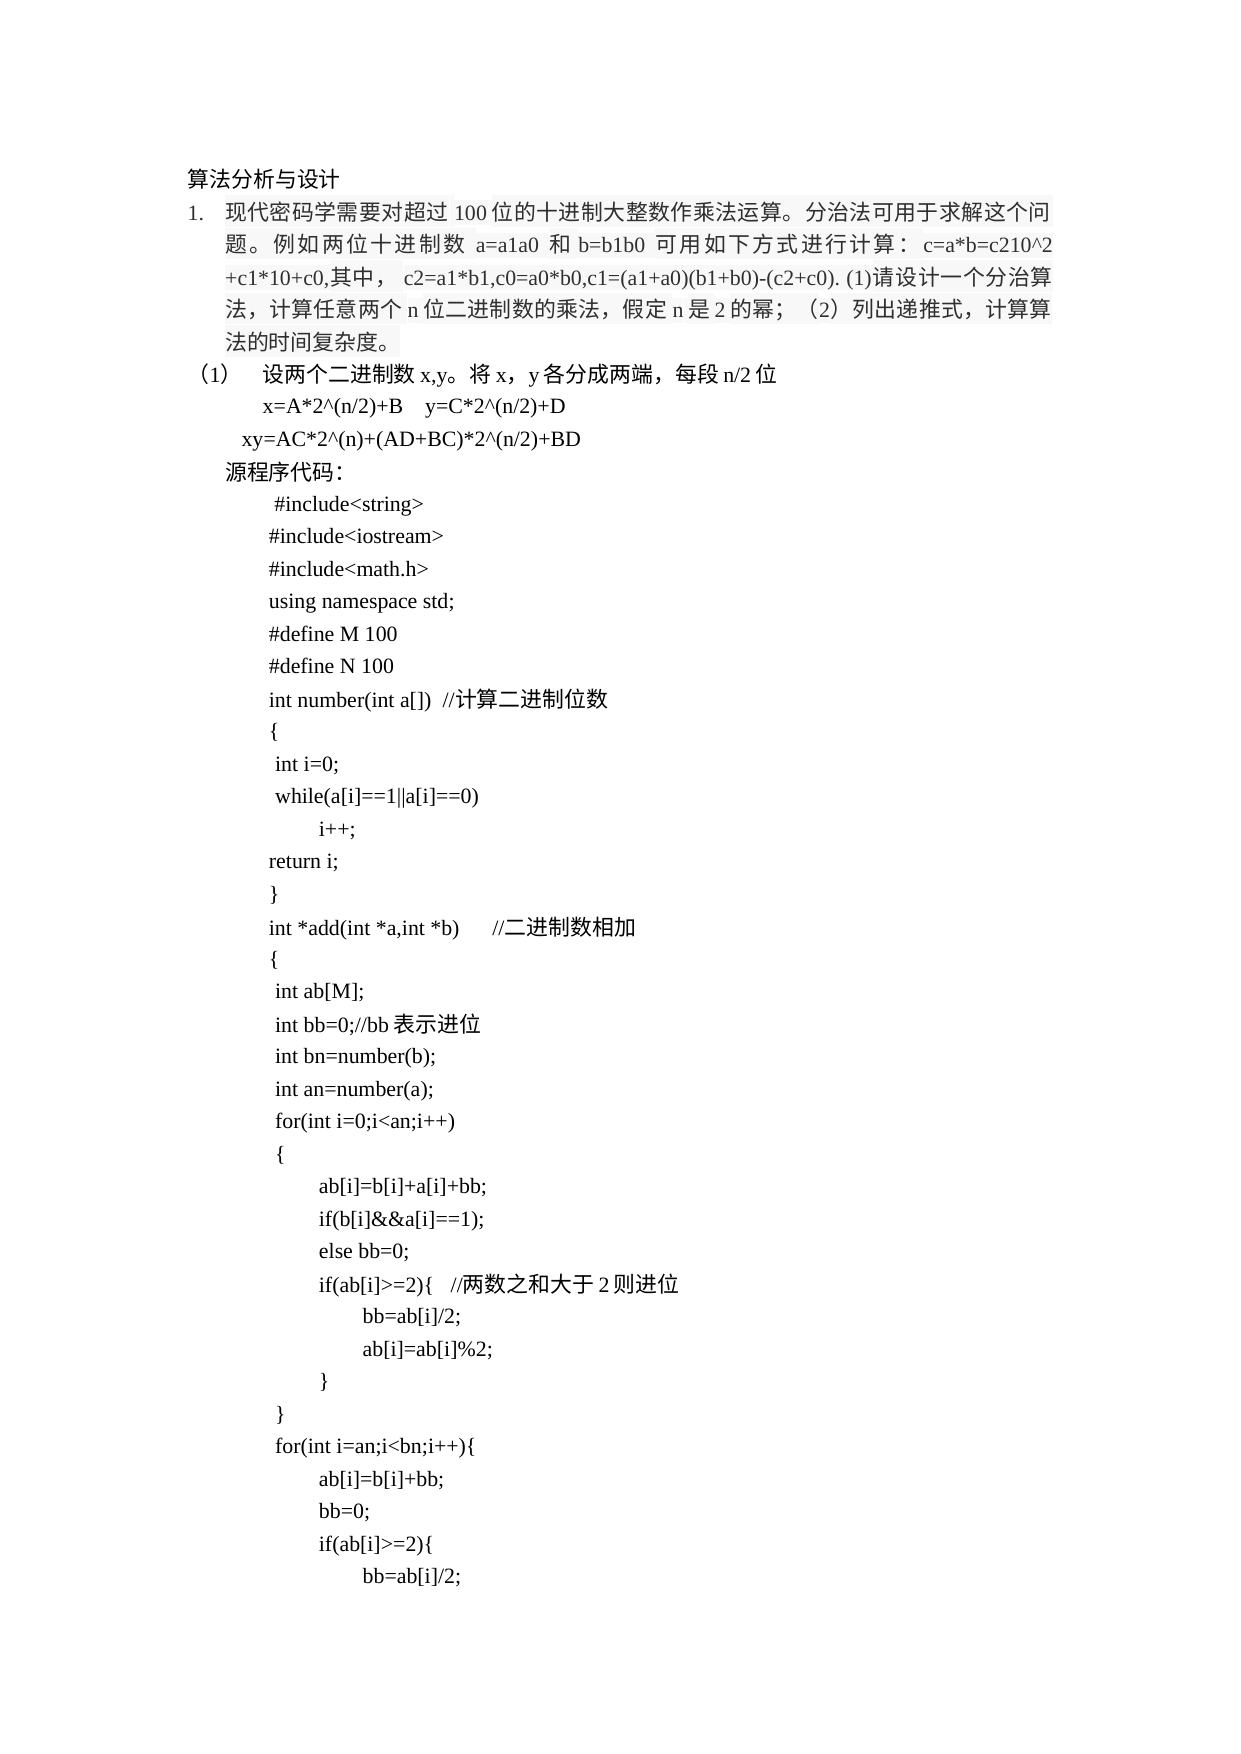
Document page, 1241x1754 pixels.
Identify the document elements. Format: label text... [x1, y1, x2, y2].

list { [225, 942, 1053, 974]
list int bn=number(b); [225, 1039, 1053, 1072]
list int bb=0;//bb表示进位 [225, 1007, 1053, 1039]
list 源程序代码： [225, 454, 1053, 487]
list #define M 100 [225, 617, 1053, 649]
list ab[i]=b[i]+bb; [225, 1462, 1053, 1494]
list { [225, 1137, 1053, 1169]
list #define N 100 [225, 649, 1053, 682]
list for(int i=0;i<an;i++) [225, 1104, 1053, 1137]
list ab[i]=ab[i]%2; [225, 1332, 1053, 1364]
list } [225, 1397, 1053, 1429]
list int an=number(a); [225, 1072, 1053, 1104]
list xy=AC*2^(n)+(AD+BC)*2^(n/2)+BD [225, 422, 1053, 454]
list int i=0; [225, 747, 1053, 779]
list if(ab[i]>=2){ //两数之和大于2则进位 [225, 1267, 1053, 1299]
list i++; [225, 812, 1053, 844]
list else bb=0; [225, 1234, 1053, 1267]
list ab[i]=b[i]+a[i]+bb; [225, 1169, 1053, 1202]
list bb=ab[i]/2; [225, 1559, 1053, 1592]
list return i; [225, 844, 1053, 877]
list if(ab[i]>=2){ [225, 1527, 1053, 1559]
list using namespace std; [225, 584, 1053, 617]
list bb=0; [225, 1494, 1053, 1527]
list { [225, 714, 1053, 747]
list int number(int a[]) //计算二进制位数 [225, 682, 1053, 714]
list bb=ab[i]/2; [225, 1299, 1053, 1332]
text 算法分析与设计 [187, 162, 1053, 194]
list int *add(int *a,int *b) //二进制数相加 [225, 909, 1053, 942]
list } [225, 1364, 1053, 1397]
list while(a[i]==1||a[i]==0) [225, 779, 1053, 812]
list x=A*2^(n/2)+B y=C*2^(n/2)+D [262, 389, 1053, 422]
list } [225, 877, 1053, 909]
list for(int i=an;i<bn;i++){ [225, 1429, 1053, 1462]
list #include<math.h> [225, 552, 1053, 584]
list #include<string> [225, 487, 1053, 519]
list 现代密码学需要对超过100位的十进制大整数作乘法运算。分治法可用于求解这个问题。例如两位十进制数 a=a1a0 和b=b1b0 可用如下方式进行计算：c=a*b=c210^2 +c1*10+c0,其中， c2=a1*b1,c0=a0*b0,c1=(a1+a0)(b1+b0)-(c2+c0). (1)请设计一个分治算法，计算任意两个n位二进制数的乘法，假定n是2的幂；（2）列出递推式，计算算法的时间复杂度。 [187, 194, 1053, 357]
list if(b[i]&&a[i]==1); [225, 1202, 1053, 1234]
list #include<iostream> [225, 519, 1053, 552]
list 设两个二进制数x,y。将x，y各分成两端，每段n/2位 [187, 357, 1053, 389]
list int ab[M]; [225, 974, 1053, 1007]
